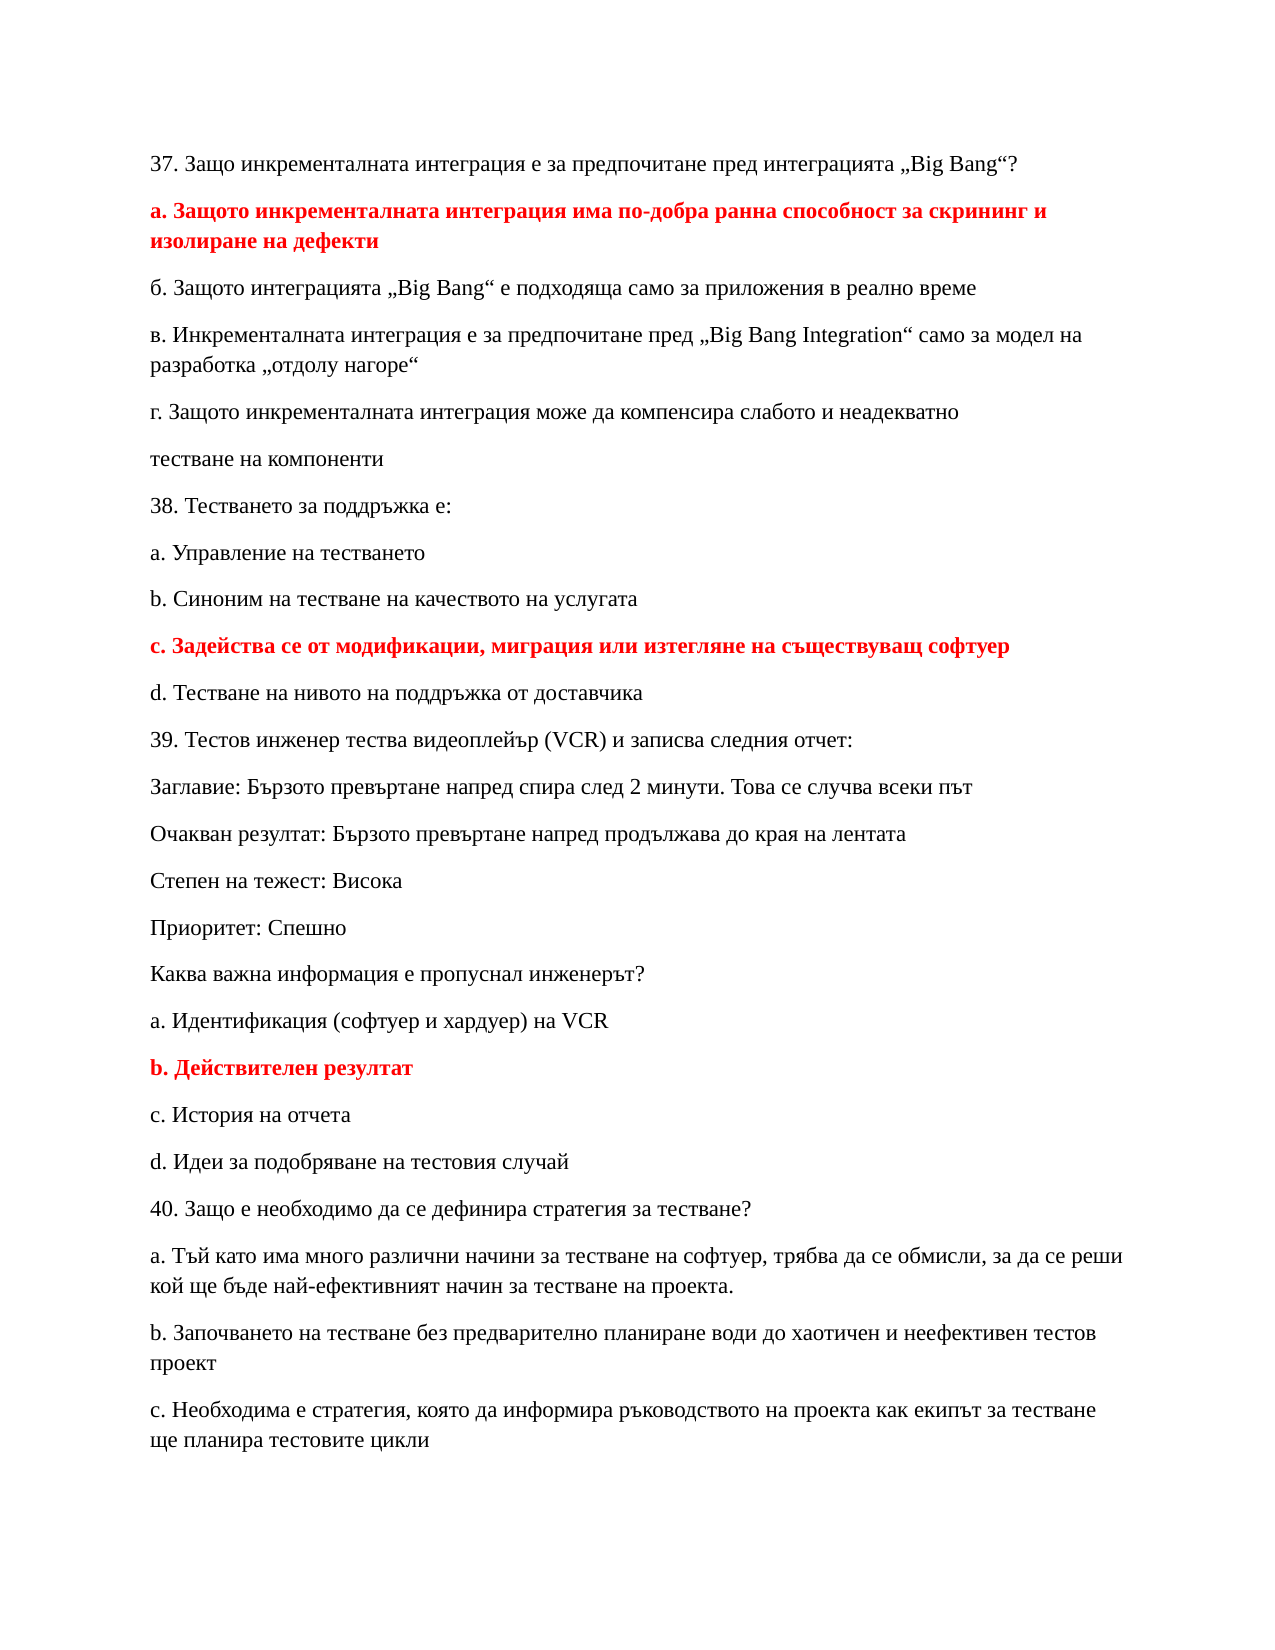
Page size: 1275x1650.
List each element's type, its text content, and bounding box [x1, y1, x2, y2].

text а. Защото инкременталната интеграция има по-добра ранна способност за скрининг и изолиране на дефекти [150, 197, 1125, 253]
text тестване на компоненти [150, 445, 1125, 471]
text a. Управление на тестването [150, 538, 1125, 565]
text 37. Защо инкременталната интеграция е за предпочитане пред интеграцията „Big Bang“? [150, 150, 1125, 176]
text б. Защото интеграцията „Big Bang“ е подходяща само за приложения в реално време [150, 274, 1125, 300]
text Заглавие: Бързото превъртане напред спира след 2 минути. Това се случва всеки път [150, 773, 1125, 799]
text b. Започването на тестване без предварително планиране води до хаотичен и неефективен тестов проект [150, 1319, 1125, 1375]
text Приоритет: Спешно [150, 913, 1125, 940]
text c. Задейства се от модификации, миграция или изтегляне на съществуващ софтуер [150, 632, 1125, 659]
text в. Инкременталната интеграция е за предпочитане пред „Big Bang Integration“ само за модел на разработка „отдолу нагоре“ [150, 321, 1125, 377]
text d. Тестване на нивото на поддръжка от доставчика [150, 679, 1125, 706]
text b. Действителен резултат [150, 1054, 1125, 1081]
text 40. Защо е необходимо да се дефинира стратегия за тестване? [150, 1195, 1125, 1221]
text 39. Тестов инженер тества видеоплейър (VCR) и записва следния отчет: [150, 726, 1125, 752]
text b. Синоним на тестване на качеството на услугата [150, 585, 1125, 612]
text c. История на отчета [150, 1101, 1125, 1127]
text Каква важна информация е пропуснал инженерът? [150, 960, 1125, 987]
text a. Тъй като има много различни начини за тестване на софтуер, трябва да се обмисли, за да се реши кой ще бъде най-ефективният начин за тестване на проекта. [150, 1242, 1125, 1298]
text Степен на тежест: Висока [150, 867, 1125, 893]
text d. Идеи за подобряване на тестовия случай [150, 1148, 1125, 1174]
text c. Необходима е стратегия, която да информира ръководството на проекта как екипът за тестване ще планира тестовите цикли [150, 1396, 1125, 1452]
text г. Защото инкременталната интеграция може да компенсира слабото и неадекватно [150, 398, 1125, 424]
text a. Идентификация (софтуер и хардуер) на VCR [150, 1007, 1125, 1034]
text 38. Тестването за поддръжка е: [150, 492, 1125, 518]
text Очакван резултат: Бързото превъртане напред продължава до края на лентата [150, 820, 1125, 846]
